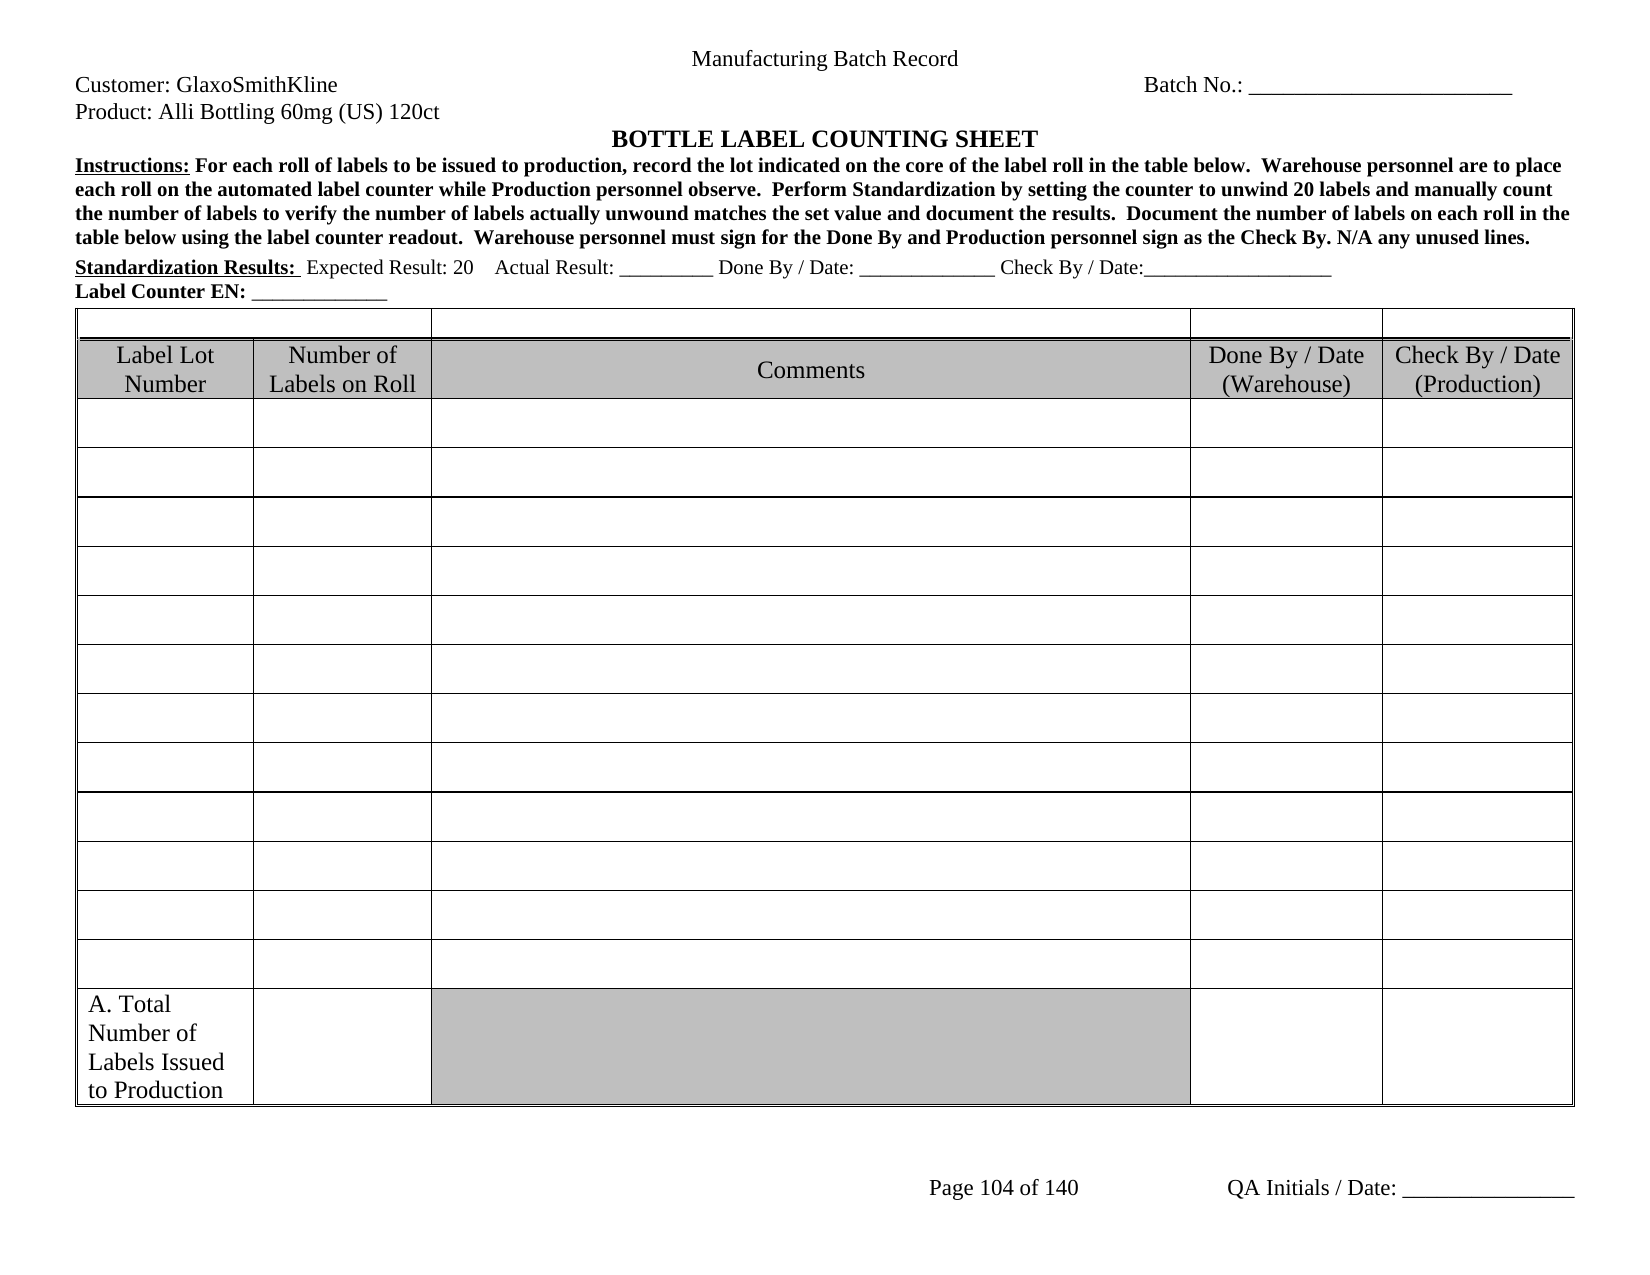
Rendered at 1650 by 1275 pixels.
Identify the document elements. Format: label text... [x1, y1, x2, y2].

text Instructions: For each roll of labels to be issued to production, record the lot indicated on the core of the label roll in the table below. Warehouse personnel are to place each roll on the automated label counter while Production personnel observe. Perform Standardization by setting the counter to unwind 20 labels and manually count the number of labels to verify the number of labels actually unwound matches the set value and document the results. Document the number of labels on each roll in the table below using the label counter readout. Warehouse personnel must sign for the Done By and Production personnel sign as the Check By. N/A any unused lines. [75, 153, 1575, 249]
text BOTTLE LABEL COUNTING SHEET [75, 124, 1575, 153]
text Standardization Results: Expected Result: 20 Actual Result: _________ Done By / Date: _____________ Check By / Date:__________________ [75, 255, 1575, 279]
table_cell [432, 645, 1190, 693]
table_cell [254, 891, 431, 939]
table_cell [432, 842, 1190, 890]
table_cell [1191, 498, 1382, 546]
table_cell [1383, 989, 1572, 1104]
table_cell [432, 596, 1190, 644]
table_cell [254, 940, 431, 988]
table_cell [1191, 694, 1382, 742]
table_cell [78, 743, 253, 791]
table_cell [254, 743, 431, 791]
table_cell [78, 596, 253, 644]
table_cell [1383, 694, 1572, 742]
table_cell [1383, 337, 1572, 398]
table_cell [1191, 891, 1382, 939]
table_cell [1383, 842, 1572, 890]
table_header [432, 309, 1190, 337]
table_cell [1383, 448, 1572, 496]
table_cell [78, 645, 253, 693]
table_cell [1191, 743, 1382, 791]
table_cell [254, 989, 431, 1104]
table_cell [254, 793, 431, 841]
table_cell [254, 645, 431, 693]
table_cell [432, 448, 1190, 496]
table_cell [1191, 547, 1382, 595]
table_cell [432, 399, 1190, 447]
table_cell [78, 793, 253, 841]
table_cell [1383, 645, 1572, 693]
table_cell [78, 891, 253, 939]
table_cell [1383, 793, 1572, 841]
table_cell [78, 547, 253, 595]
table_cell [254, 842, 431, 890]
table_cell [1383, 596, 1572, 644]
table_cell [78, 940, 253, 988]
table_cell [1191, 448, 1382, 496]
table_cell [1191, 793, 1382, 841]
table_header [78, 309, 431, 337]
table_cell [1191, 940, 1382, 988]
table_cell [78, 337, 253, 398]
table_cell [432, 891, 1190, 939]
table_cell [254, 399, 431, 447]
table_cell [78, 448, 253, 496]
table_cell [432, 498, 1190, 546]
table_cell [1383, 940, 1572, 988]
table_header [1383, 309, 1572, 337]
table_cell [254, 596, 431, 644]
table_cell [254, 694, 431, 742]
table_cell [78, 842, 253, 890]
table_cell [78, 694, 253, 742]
text Label Counter EN: _____________ [75, 279, 1575, 303]
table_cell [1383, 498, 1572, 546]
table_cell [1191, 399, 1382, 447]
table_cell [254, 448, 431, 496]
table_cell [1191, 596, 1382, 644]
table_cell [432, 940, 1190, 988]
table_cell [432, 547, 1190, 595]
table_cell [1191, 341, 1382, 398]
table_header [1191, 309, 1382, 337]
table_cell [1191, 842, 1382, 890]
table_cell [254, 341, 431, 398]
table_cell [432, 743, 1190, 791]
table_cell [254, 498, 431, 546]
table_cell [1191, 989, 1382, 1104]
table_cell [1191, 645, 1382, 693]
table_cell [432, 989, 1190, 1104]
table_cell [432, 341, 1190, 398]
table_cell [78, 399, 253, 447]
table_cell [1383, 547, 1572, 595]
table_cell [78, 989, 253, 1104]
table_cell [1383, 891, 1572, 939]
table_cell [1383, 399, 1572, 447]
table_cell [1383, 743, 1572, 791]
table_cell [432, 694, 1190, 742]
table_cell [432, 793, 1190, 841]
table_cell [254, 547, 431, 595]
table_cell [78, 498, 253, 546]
